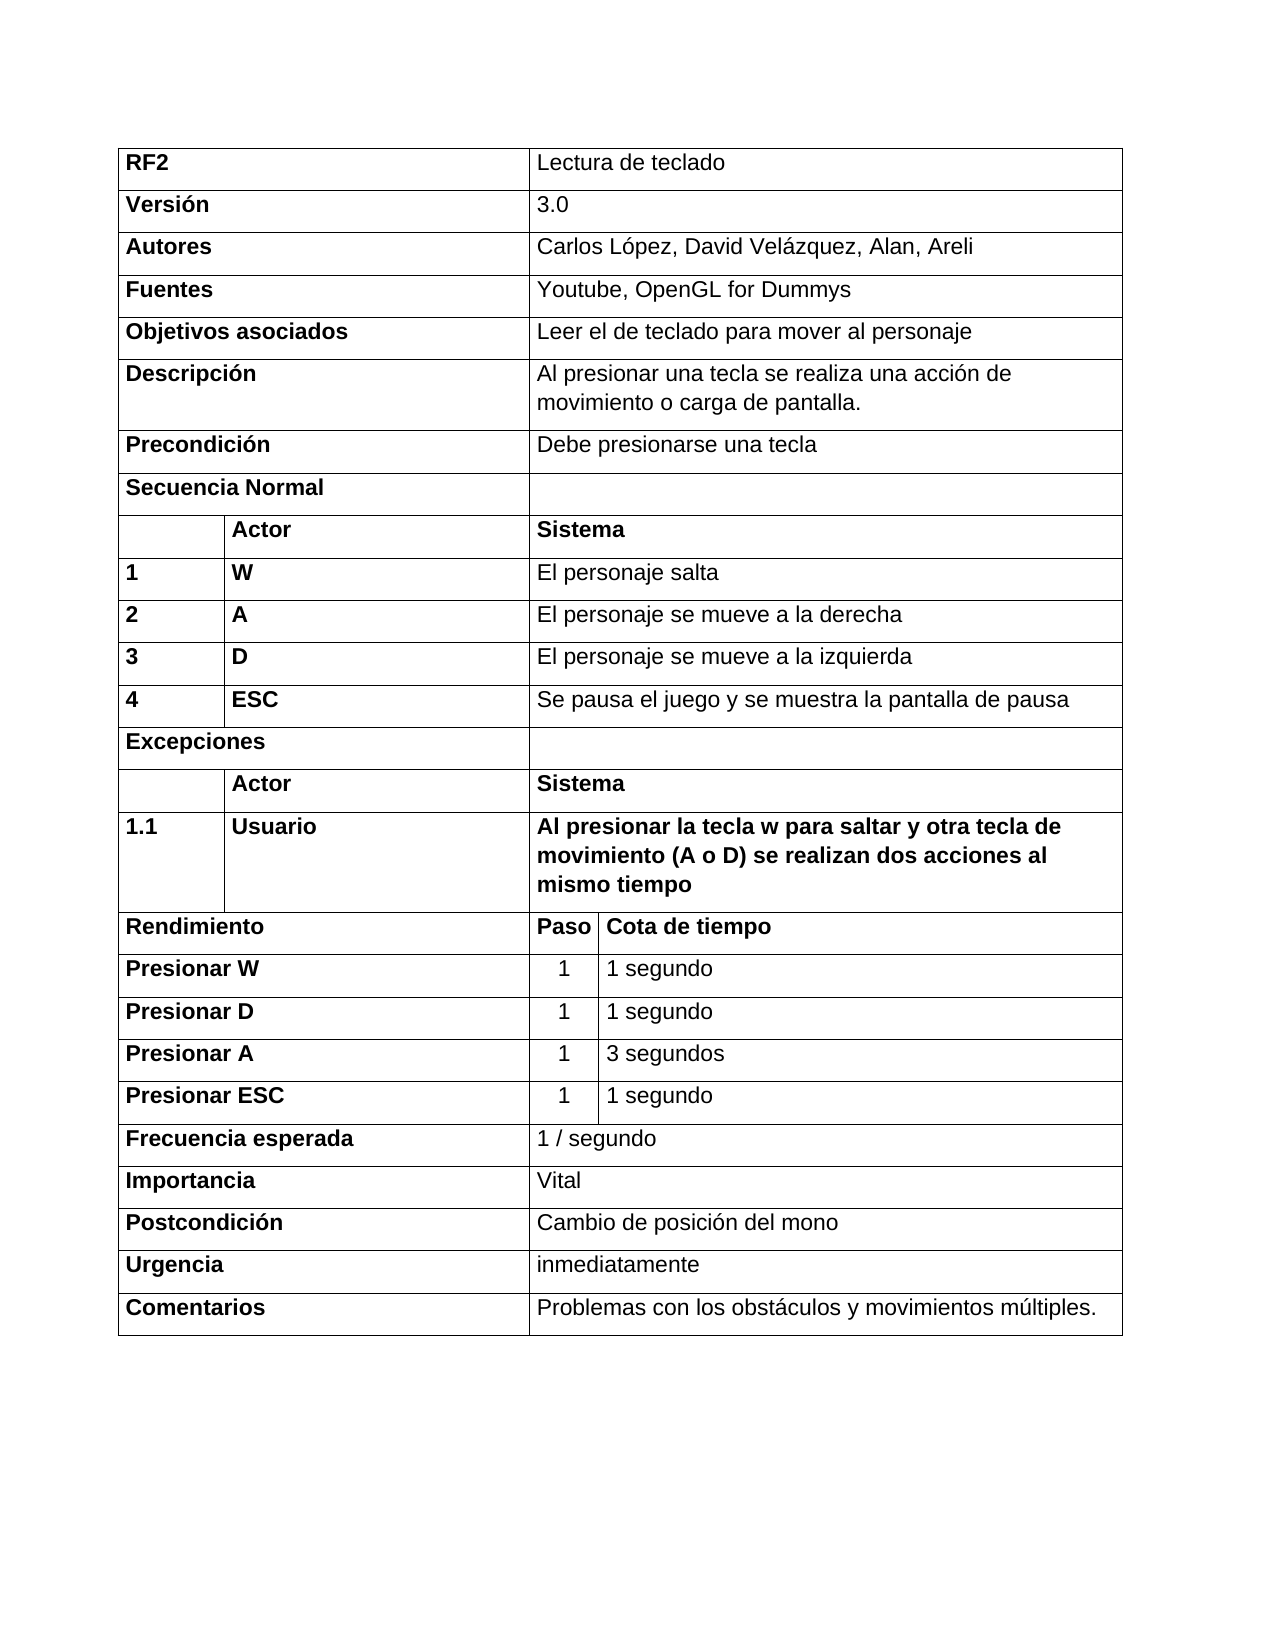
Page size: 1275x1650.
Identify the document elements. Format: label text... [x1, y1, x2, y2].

table_cell 1 / segundo [530, 1125, 1122, 1166]
table_cell Al presionar la tecla w para saltar y otra tecla de movimiento (A o D) se realizan dos acciones al mismo tiempo [530, 813, 1122, 912]
table_cell [119, 770, 224, 812]
table_cell Presionar W [119, 955, 529, 997]
table_cell 1 segundo [599, 1082, 1122, 1123]
table_cell El personaje salta [530, 559, 1122, 600]
table_cell Problemas con los obstáculos y movimientos múltiples. [530, 1294, 1122, 1335]
table_cell 1 [530, 1082, 598, 1123]
table_cell Debe presionarse una tecla [530, 431, 1122, 473]
table_cell Usuario [225, 813, 529, 912]
table_cell inmediatamente [530, 1251, 1122, 1293]
table_cell El personaje se mueve a la izquierda [530, 643, 1122, 684]
table_cell ESC [225, 686, 529, 727]
table_cell 1 segundo [599, 998, 1122, 1039]
table_cell Presionar ESC [119, 1082, 529, 1123]
table_cell Sistema [530, 516, 1122, 558]
table_cell Leer el de teclado para mover al personaje [530, 318, 1122, 359]
table_header RF2 [119, 149, 529, 190]
table_cell Secuencia Normal [119, 474, 529, 515]
table_cell [530, 728, 1122, 769]
table_cell Versión [119, 191, 529, 232]
table_cell Excepciones [119, 728, 529, 769]
table_cell [530, 474, 1122, 515]
table_cell Frecuencia esperada [119, 1125, 529, 1166]
table_cell Actor [225, 516, 529, 558]
table_cell Objetivos asociados [119, 318, 529, 359]
table_cell Vital [530, 1167, 1122, 1208]
table_cell 1 [530, 1040, 598, 1081]
table_cell Comentarios [119, 1294, 529, 1335]
table_cell El personaje se mueve a la derecha [530, 601, 1122, 642]
table_cell 1 segundo [599, 955, 1122, 997]
table_cell 2 [119, 601, 224, 642]
table_cell 1 [119, 559, 224, 600]
table_cell Importancia [119, 1167, 529, 1208]
table_cell Actor [225, 770, 529, 812]
table_cell Descripción [119, 360, 529, 430]
table_cell W [225, 559, 529, 600]
table_cell 3 [119, 643, 224, 684]
table_cell Cambio de posición del mono [530, 1209, 1122, 1250]
table_cell Se pausa el juego y se muestra la pantalla de pausa [530, 686, 1122, 727]
table_cell 4 [119, 686, 224, 727]
table_cell 1.1 [119, 813, 224, 912]
table_cell Presionar A [119, 1040, 529, 1081]
table_cell Carlos López, David Velázquez, Alan, Areli [530, 233, 1122, 274]
table_header Lectura de teclado [530, 149, 1122, 190]
table_cell Autores [119, 233, 529, 274]
table_cell Sistema [530, 770, 1122, 812]
table_cell Al presionar una tecla se realiza una acción de movimiento o carga de pantalla. [530, 360, 1122, 430]
table_cell 3.0 [530, 191, 1122, 232]
table_cell 1 [530, 998, 598, 1039]
table_cell A [225, 601, 529, 642]
table_cell Urgencia [119, 1251, 529, 1293]
table_cell Cota de tiempo [599, 913, 1122, 954]
table_cell 1 [530, 955, 598, 997]
table_cell [119, 516, 224, 558]
table_cell D [225, 643, 529, 684]
table_cell Presionar D [119, 998, 529, 1039]
table_cell Paso [530, 913, 598, 954]
table_cell 3 segundos [599, 1040, 1122, 1081]
table_cell Fuentes [119, 276, 529, 317]
table_cell Youtube, OpenGL for Dummys [530, 276, 1122, 317]
table_cell Postcondición [119, 1209, 529, 1250]
table_cell Precondición [119, 431, 529, 473]
table_cell Rendimiento [119, 913, 529, 954]
